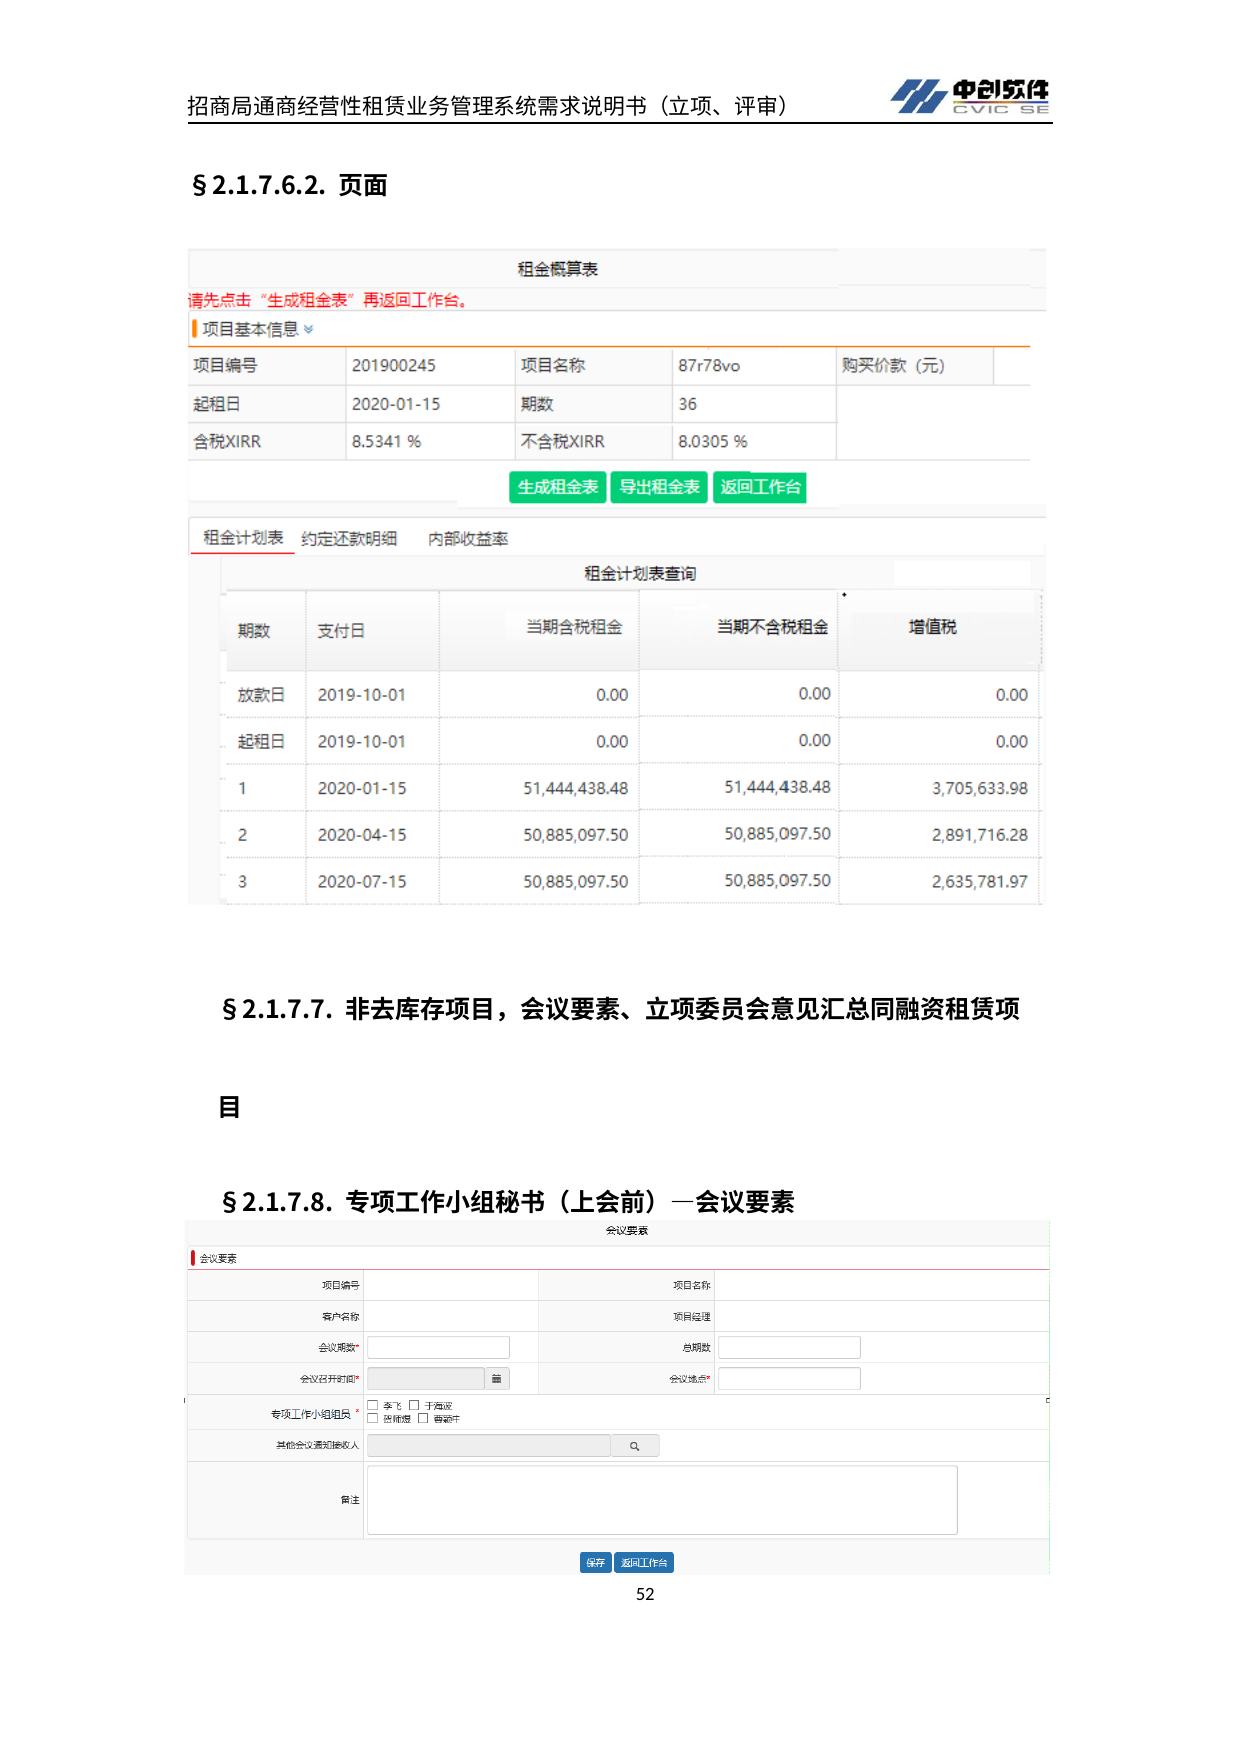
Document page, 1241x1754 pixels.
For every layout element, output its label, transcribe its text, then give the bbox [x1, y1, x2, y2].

picture [187, 247, 1053, 937]
subtitle 非去库存项目，会议要素、立项委员会意见汇总同融资租赁项目 [217, 975, 1031, 1138]
subtitle 页面 [187, 151, 1053, 216]
subtitle 专项工作小组秘书（上会前）—会议要素 [217, 1168, 1031, 1220]
picture [184, 1220, 1050, 1575]
picture [887, 77, 1053, 115]
